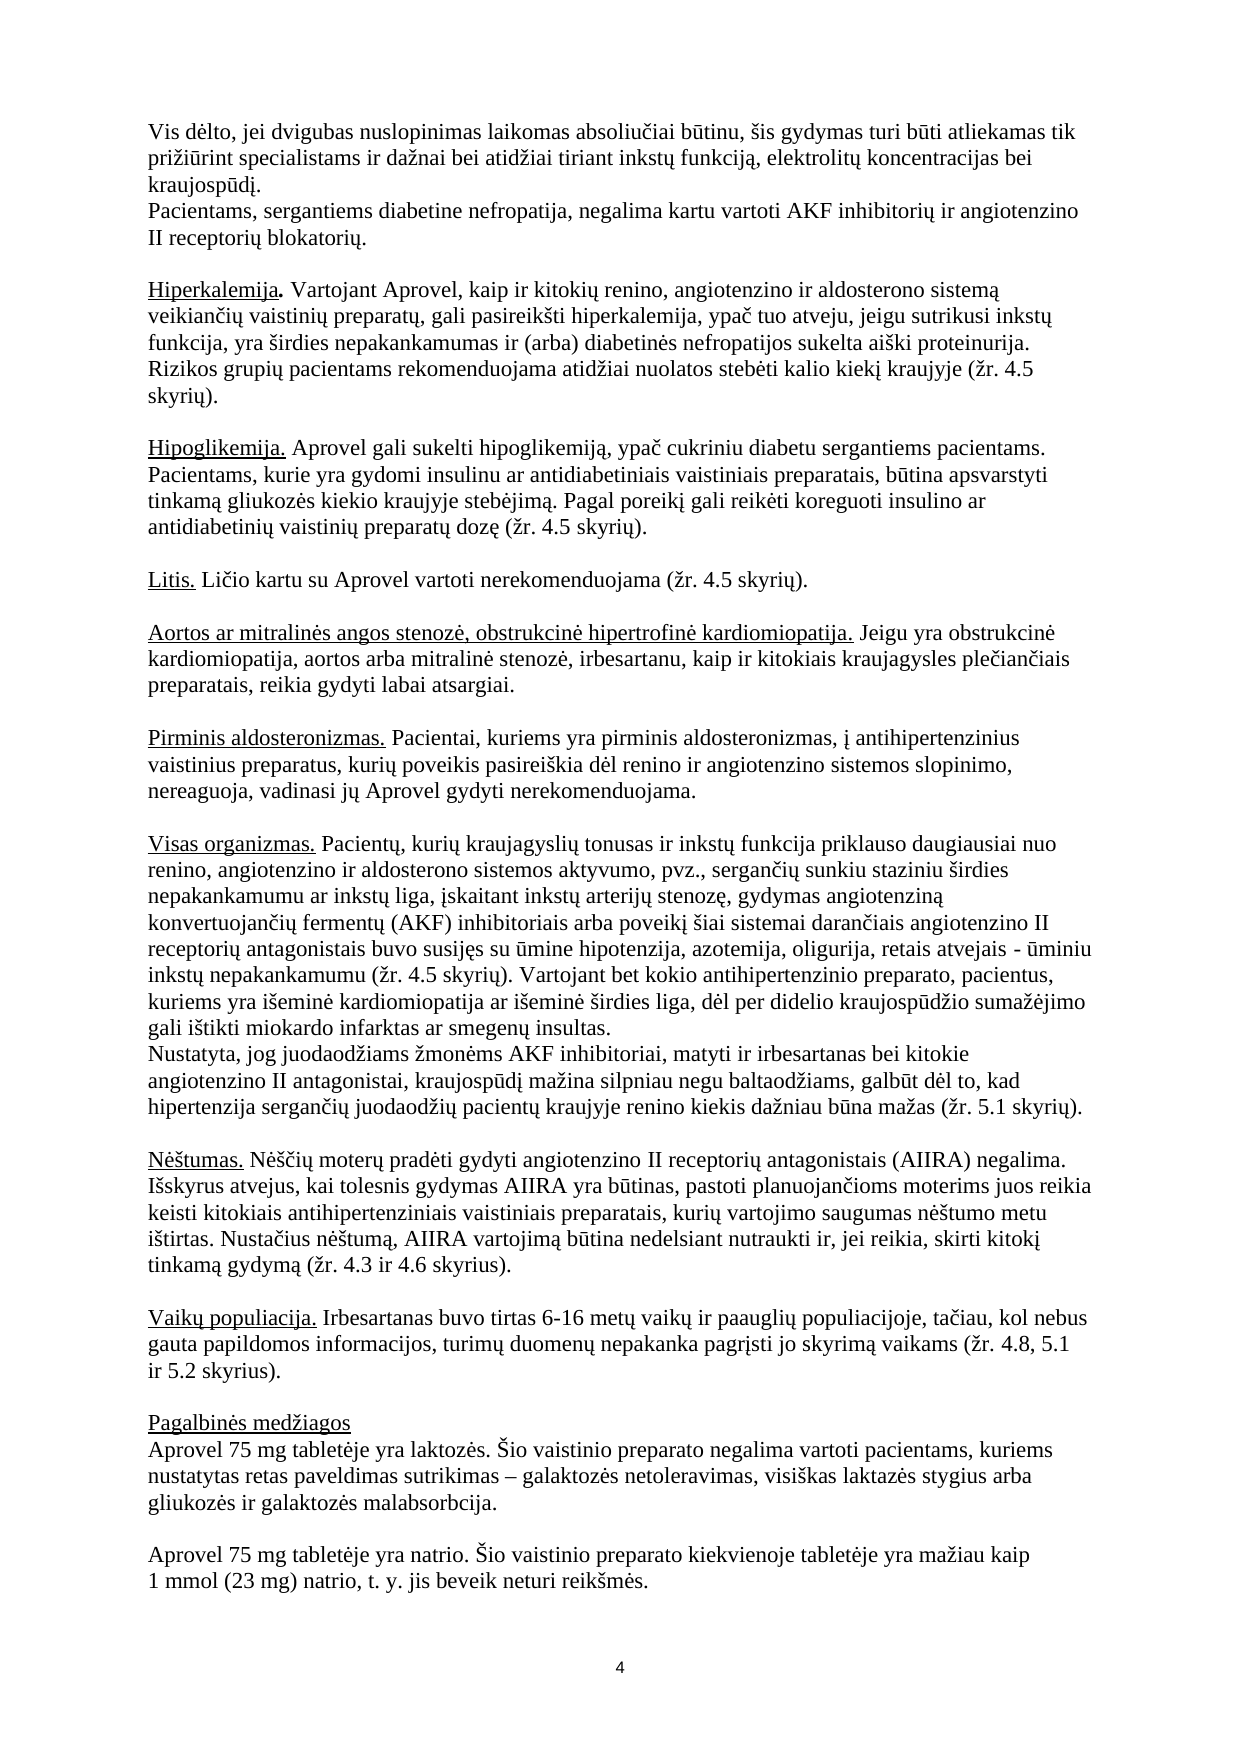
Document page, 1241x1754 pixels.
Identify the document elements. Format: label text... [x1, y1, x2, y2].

text Visas organizmas. Pacientų, kurių kraujagyslių tonusas ir inkstų funkcija priklauso daugiausiai nuo renino, angiotenzino ir aldosterono sistemos aktyvumo, pvz., sergančių sunkiu staziniu širdies nepakankamumu ar inkstų liga, įskaitant inkstų arterijų stenozę, gydymas angiotenziną konvertuojančių fermentų (AKF) inhibitoriais arba poveikį šiai sistemai darančiais angiotenzino II receptorių antagonistais buvo susijęs su ūmine hipotenzija, azotemija, oligurija, retais atvejais - ūminiu inkstų nepakankamumu (žr. 4.5 skyrių). Vartojant bet kokio antihipertenzinio preparato, pacientus, kuriems yra išeminė kardiomiopatija ar išeminė širdies liga, dėl per didelio kraujospūdžio sumažėjimo gali ištikti miokardo infarktas ar smegenų insultas. [148, 830, 1093, 1041]
text Pirminis aldosteronizmas. Pacientai, kuriems yra pirminis aldosteronizmas, į antihipertenzinius vaistinius preparatus, kurių poveikis pasireiškia dėl renino ir angiotenzino sistemos slopinimo, nereaguoja, vadinasi jų Aprovel gydyti nerekomenduojama. [148, 724, 1093, 803]
text Litis. Ličio kartu su Aprovel vartoti nerekomenduojama (žr. 4.5 skyrių). [148, 566, 1093, 592]
text Pagalbinės medžiagos [148, 1409, 1093, 1436]
text Vaikų populiacija. Irbesartanas buvo tirtas 6-16 metų vaikų ir paauglių populiacijoje, tačiau, kol nebus gauta papildomos informacijos, turimų duomenų nepakanka pagrįsti jo skyrimą vaikams (žr. 4.8, 5.1 ir 5.2 skyrius). [148, 1304, 1093, 1383]
text Nėštumas. Nėščių moterų pradėti gydyti angiotenzino II receptorių antagonistais (AIIRA) negalima. Išskyrus atvejus, kai tolesnis gydymas AIIRA yra būtinas, pastoti planuojančioms moterims juos reikia keisti kitokiais antihipertenziniais vaistiniais preparatais, kurių vartojimo saugumas nėštumo metu ištirtas. Nustačius nėštumą, AIIRA vartojimą būtina nedelsiant nutraukti ir, jei reikia, skirti kitokį tinkamą gydymą (žr. 4.3 ir 4.6 skyrius). [148, 1146, 1093, 1278]
text Hipoglikemija. Aprovel gali sukelti hipoglikemiją, ypač cukriniu diabetu sergantiems pacientams. Pacientams, kurie yra gydomi insulinu ar antidiabetiniais vaistiniais preparatais, būtina apsvarstyti tinkamą gliukozės kiekio kraujyje stebėjimą. Pagal poreikį gali reikėti koreguoti insulino ar antidiabetinių vaistinių preparatų dozę (žr. 4.5 skyrių). [148, 434, 1093, 540]
text Hiperkalemija. Vartojant Aprovel, kaip ir kitokių renino, angiotenzino ir aldosterono sistemą veikiančių vaistinių preparatų, gali pasireikšti hiperkalemija, ypač tuo atveju, jeigu sutrikusi inkstų funkcija, yra širdies nepakankamumas ir (arba) diabetinės nefropatijos sukelta aiški proteinurija. Rizikos grupių pacientams rekomenduojama atidžiai nuolatos stebėti kalio kiekį kraujyje (žr. 4.5 skyrių). [148, 276, 1093, 408]
text Aprovel 75 mg tabletėje yra laktozės. Šio vaistinio preparato negalima vartoti pacientams, kuriems nustatytas retas paveldimas sutrikimas – galaktozės netoleravimas, visiškas laktazės stygius arba gliukozės ir galaktozės malabsorbcija. [148, 1436, 1093, 1515]
text Nustatyta, jog juodaodžiams žmonėms AKF inhibitoriai, matyti ir irbesartanas bei kitokie angiotenzino II antagonistai, kraujospūdį mažina silpniau negu baltaodžiams, galbūt dėl to, kad hipertenzija sergančių juodaodžių pacientų kraujyje renino kiekis dažniau būna mažas (žr. 5.1 skyrių). [148, 1041, 1093, 1119]
text Pacientams, sergantiems diabetine nefropatija, negalima kartu vartoti AKF inhibitorių ir angiotenzino II receptorių blokatorių. [148, 197, 1093, 250]
text Aprovel 75 mg tabletėje yra natrio. Šio vaistinio preparato kiekvienoje tabletėje yra mažiau kaip 1 mmol (23 mg) natrio, t. y. jis beveik neturi reikšmės. [148, 1541, 1093, 1594]
text Vis dėlto, jei dvigubas nuslopinimas laikomas absoliučiai būtinu, šis gydymas turi būti atliekamas tik prižiūrint specialistams ir dažnai bei atidžiai tiriant inkstų funkciją, elektrolitų koncentracijas bei kraujospūdį. [148, 118, 1093, 197]
text Aortos ar mitralinės angos stenozė, obstrukcinė hipertrofinė kardiomiopatija. Jeigu yra obstrukcinė kardiomiopatija, aortos arba mitralinė stenozė, irbesartanu, kaip ir kitokiais kraujagysles plečiančiais preparatais, reikia gydyti labai atsargiai. [148, 619, 1093, 698]
